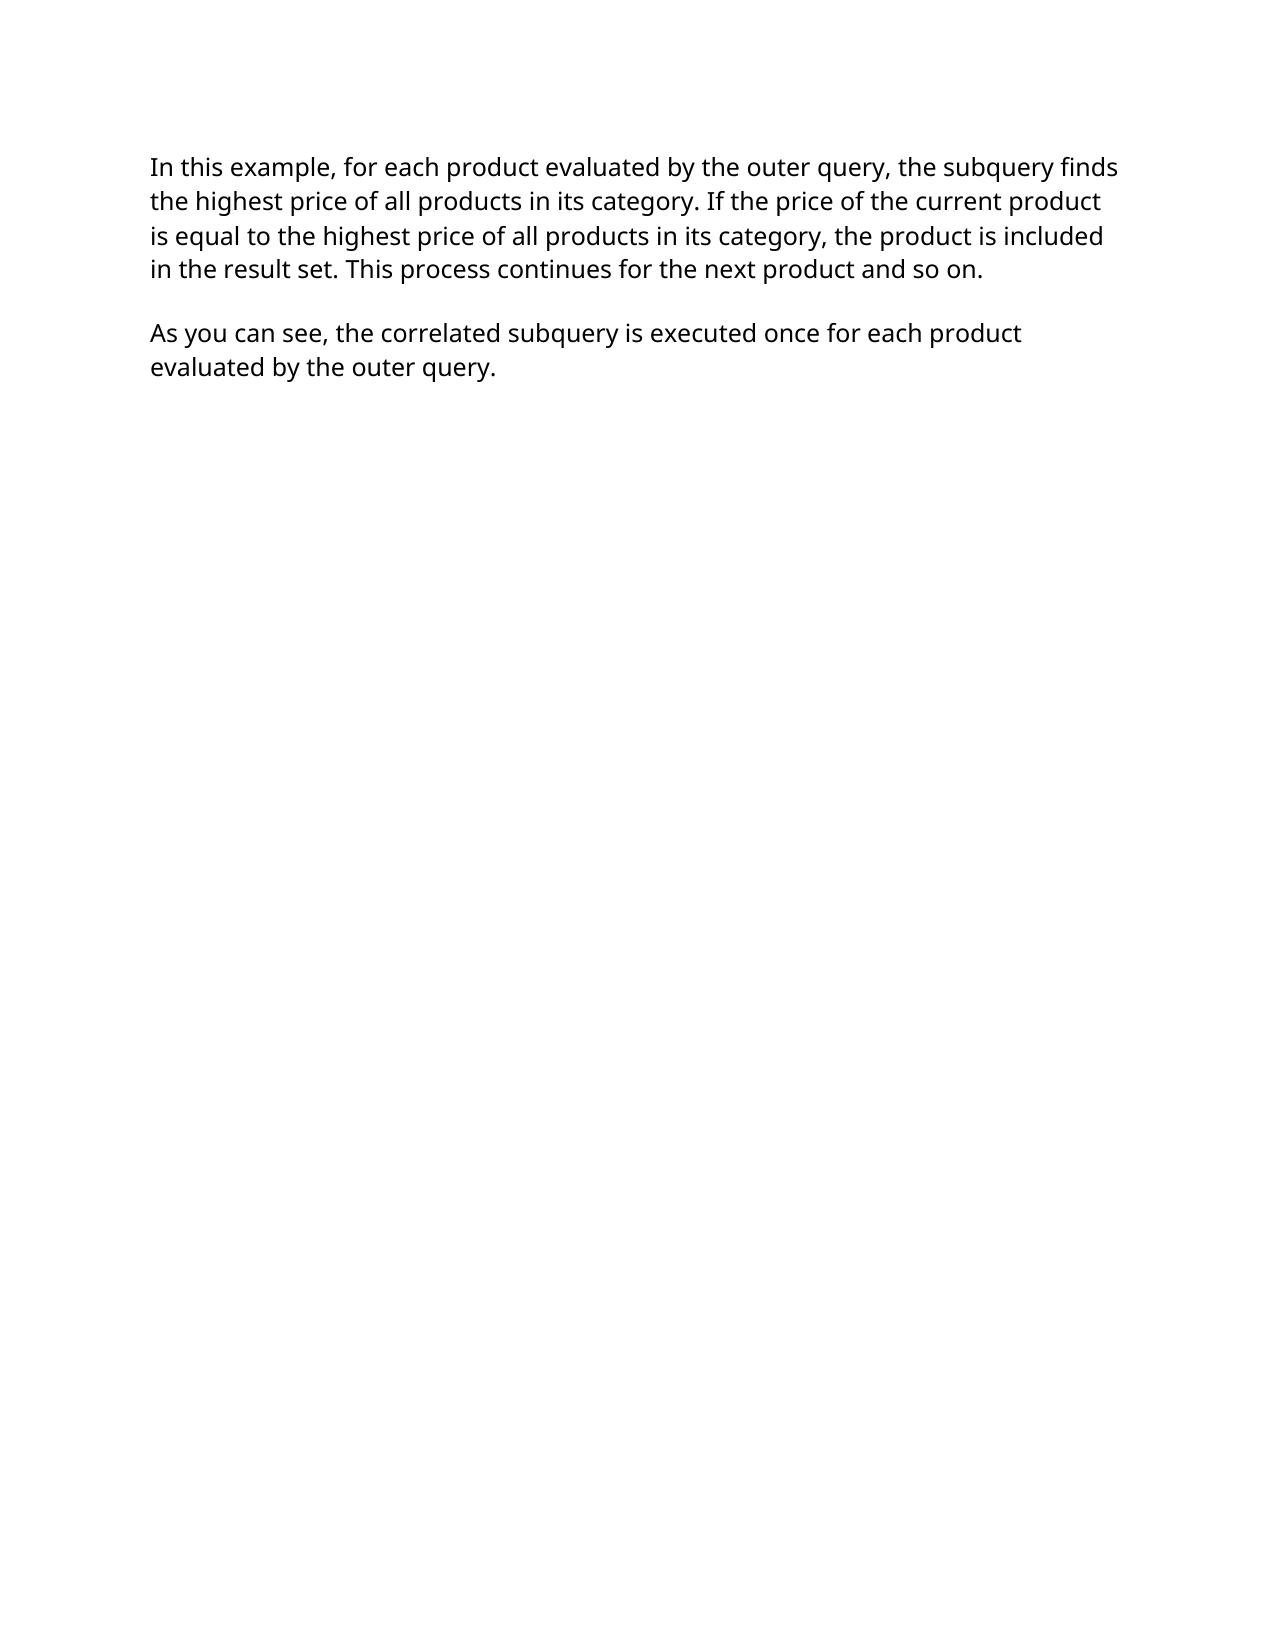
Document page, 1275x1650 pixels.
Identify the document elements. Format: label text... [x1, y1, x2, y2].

text In this example, for each product evaluated by the outer query, the subquery finds the highest price of all products in its category. If the price of the current product is equal to the highest price of all products in its category, the product is included in the result set. This process continues for the next product and so on. [150, 150, 1125, 286]
text As you can see, the correlated subquery is executed once for each product evaluated by the outer query. [150, 315, 1125, 383]
